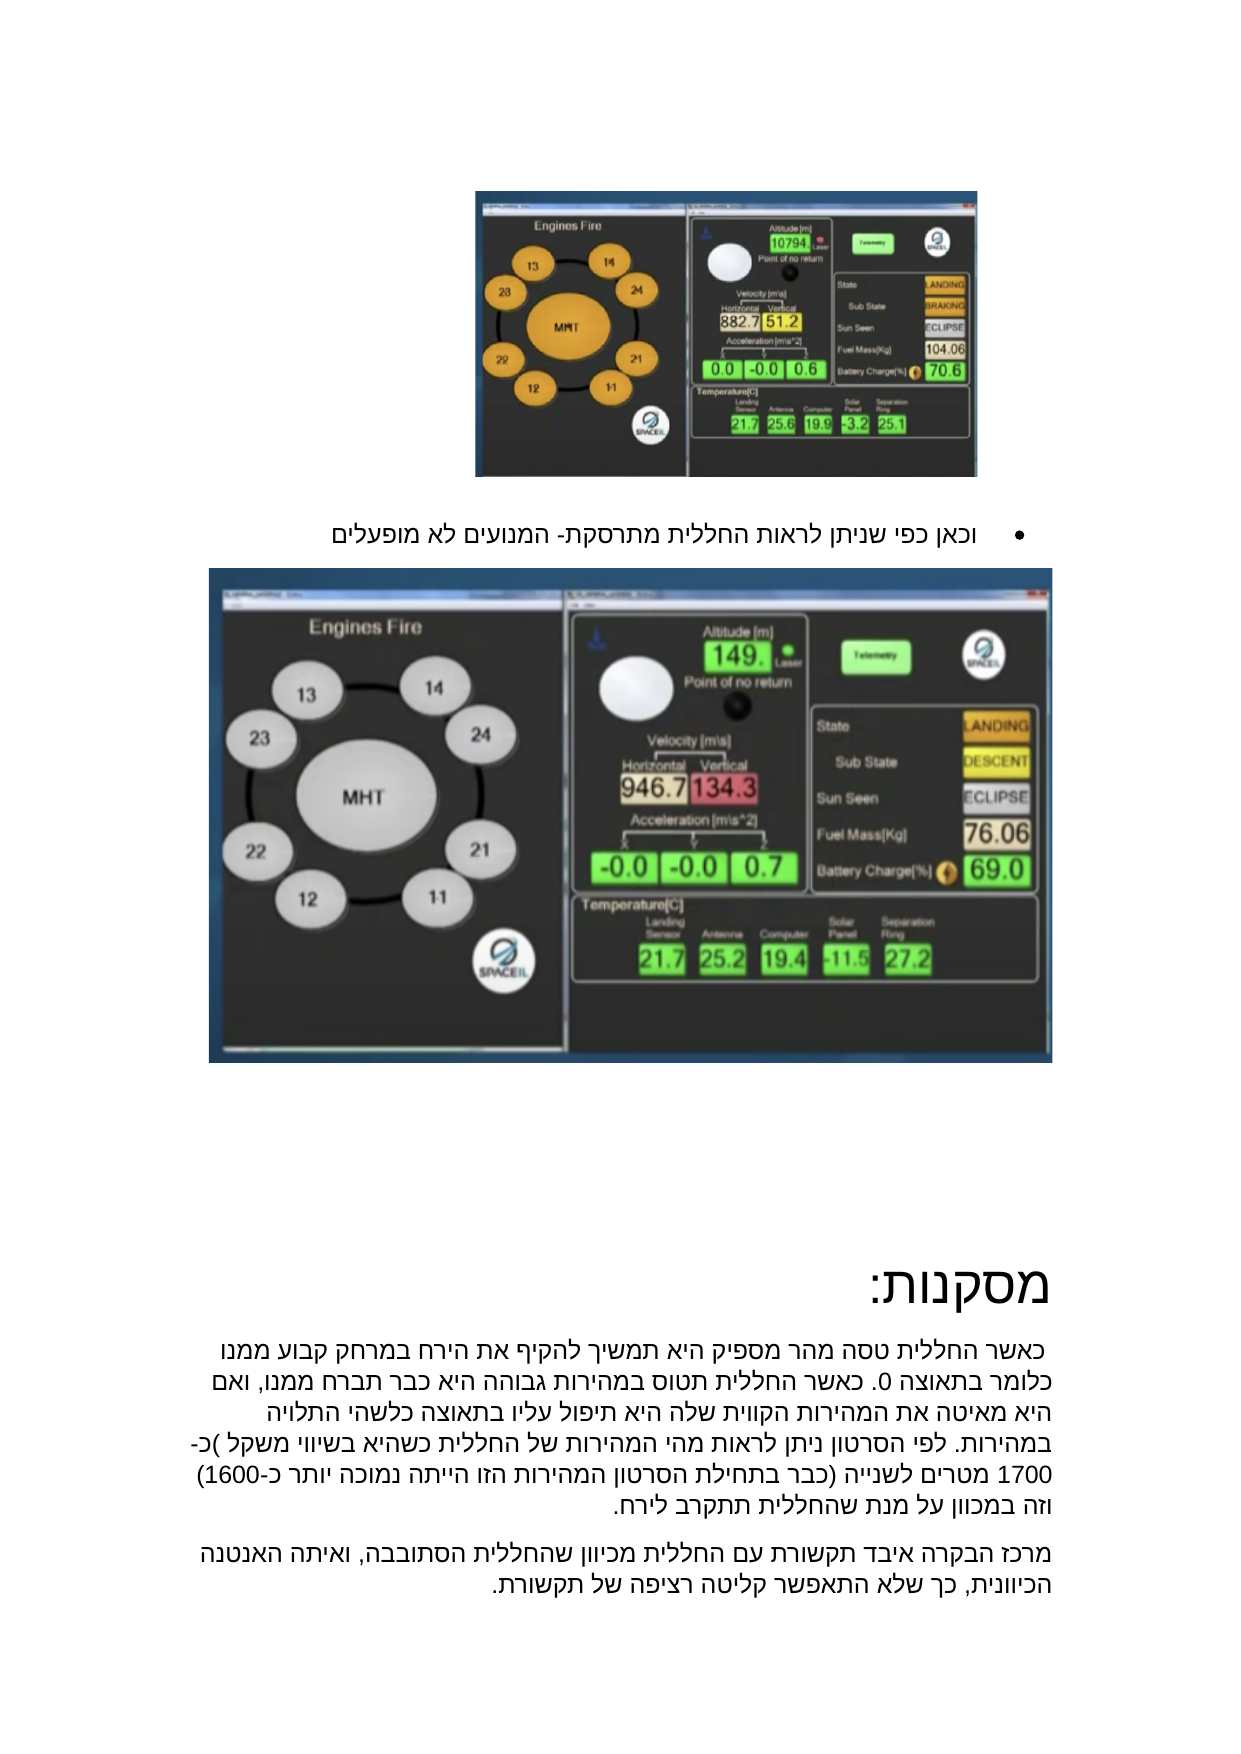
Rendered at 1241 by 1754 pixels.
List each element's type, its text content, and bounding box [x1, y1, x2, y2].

picture [475, 191, 978, 477]
text מסקנות: [187, 1254, 1053, 1314]
text מרכז הבקרה איבד תקשורת עם החללית מכיוון שהחללית הסתובבה, ואיתה האנטנה הכיוונית, כך שלא התאפשר קליטה רציפה של תקשורת. [187, 1539, 1053, 1599]
text כאשר החללית טסה מהר מספיק היא תמשיך להקיף את הירח במרחק קבוע ממנו כלומר בתאוצה 0. כאשר החללית תטוס במהירות גבוהה היא כבר תברח ממנו, ואם היא מאיטה את המהירות הקווית שלה היא תיפול עליו בתאוצה כלשהי התלויה במהירות. לפי הסרטון ניתן לראות מהי המהירות של החללית כשהיא בשיווי משקל )כ-1700 מטרים לשנייה (כבר בתחילת הסרטון המהירות הזו הייתה נמוכה יותר כ-1600) וזה במכוון על מנת שהחללית תתקרב לירח. [187, 1336, 1053, 1520]
picture [208, 568, 1053, 1063]
list וכאן כפי שניתן לראות החללית מתרסקת- המנועים לא מופעלים [187, 520, 1015, 549]
